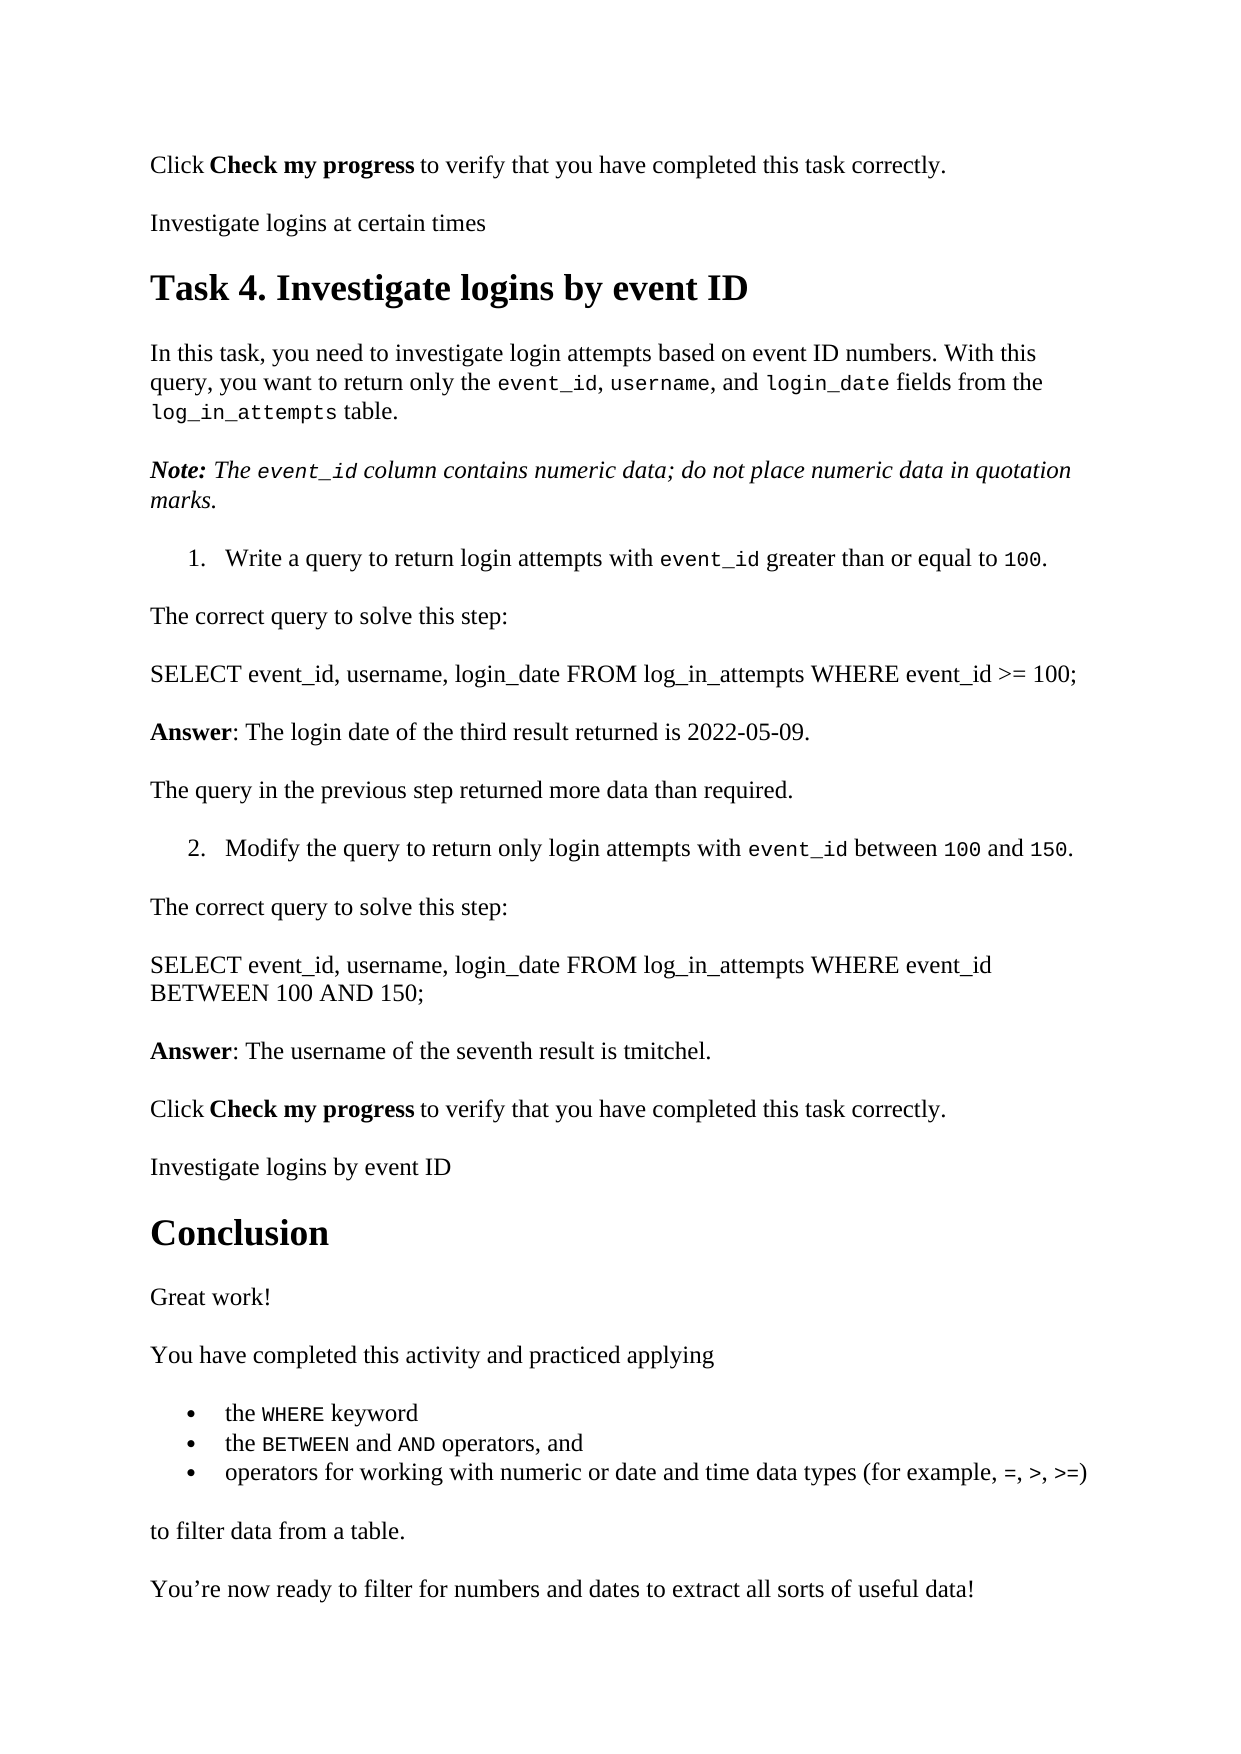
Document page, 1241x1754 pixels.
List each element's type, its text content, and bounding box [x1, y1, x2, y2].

text Investigate logins at certain times [150, 208, 1090, 237]
text You’re now ready to filter for numbers and dates to extract all sorts of useful data! [150, 1574, 1090, 1603]
text In this task, you need to investigate login attempts based on event ID numbers. With this query, you want to return only the event_id, username, and login_date fields from the log_in_attempts table. [150, 338, 1090, 426]
text Answer: The login date of the third result returned is 2022-05-09. [150, 717, 1090, 746]
text Investigate logins by event ID [150, 1152, 1090, 1181]
text to filter data from a table. [150, 1516, 1090, 1545]
text Click Check my progress to verify that you have completed this task correctly. [150, 150, 1090, 179]
text Conclusion [150, 1210, 1090, 1253]
text The correct query to solve this step: [150, 892, 1090, 921]
list Modify the query to return only login attempts with event_id between 100 and 150. [187, 833, 1090, 863]
list the BETWEEN and AND operators, and [187, 1428, 1090, 1457]
text Great work! [150, 1282, 1090, 1311]
text The correct query to solve this step: [150, 601, 1090, 630]
list Write a query to return login attempts with event_id greater than or equal to 100. [187, 543, 1090, 572]
text The query in the previous step returned more data than required. [150, 775, 1090, 804]
text Answer: The username of the seventh result is tmitchel. [150, 1036, 1090, 1065]
text SELECT event_id, username, login_date FROM log_in_attempts WHERE event_id BETWEEN 100 AND 150; [150, 950, 1090, 1007]
text You have completed this activity and practiced applying [150, 1340, 1090, 1369]
list operators for working with numeric or date and time data types (for example, =, >, >=) [187, 1457, 1090, 1487]
text Note: The event_id column contains numeric data; do not place numeric data in quotation marks. [150, 455, 1090, 513]
text Task 4. Investigate logins by event ID [150, 266, 1090, 309]
text Click Check my progress to verify that you have completed this task correctly. [150, 1094, 1090, 1123]
text SELECT event_id, username, login_date FROM log_in_attempts WHERE event_id >= 100; [150, 659, 1090, 688]
list the WHERE keyword [187, 1398, 1090, 1428]
